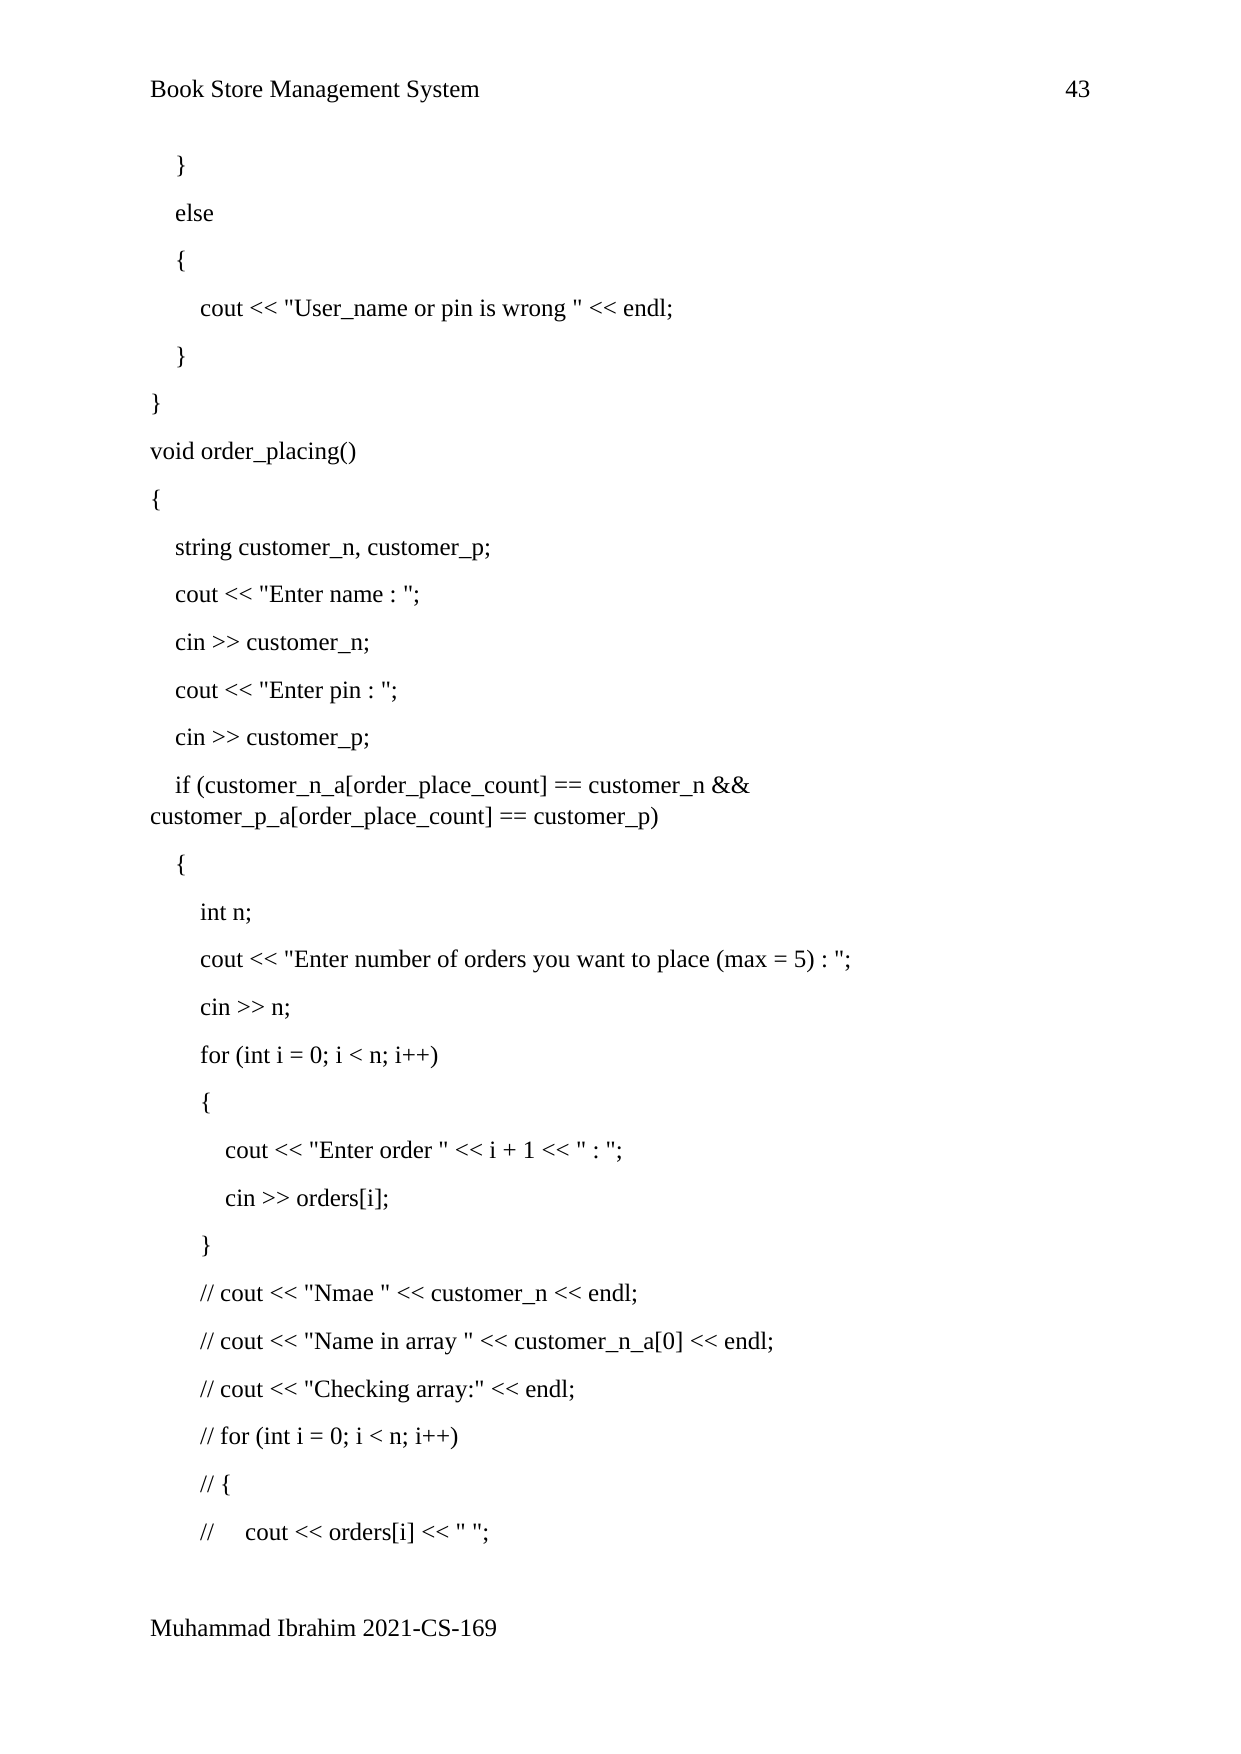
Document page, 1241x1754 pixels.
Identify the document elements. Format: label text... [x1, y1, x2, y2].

text cout << "Enter order " << i + 1 << " : "; [150, 1135, 1090, 1164]
text { [150, 849, 1090, 878]
text } [150, 341, 1090, 369]
text int n; [150, 897, 1090, 925]
text // cout << "Nmae " << customer_n << endl; [150, 1278, 1090, 1307]
text cout << "Enter pin : "; [150, 675, 1090, 703]
text // { [150, 1469, 1090, 1498]
text string customer_n, customer_p; [150, 532, 1090, 560]
text if (customer_n_a[order_place_count] == customer_n && customer_p_a[order_place_count] == customer_p) [150, 770, 1090, 830]
text // cout << orders[i] << " "; [150, 1517, 1090, 1546]
text { [150, 484, 1090, 513]
text cin >> customer_p; [150, 722, 1090, 751]
text cout << "User_name or pin is wrong " << endl; [150, 293, 1090, 322]
text // cout << "Checking array:" << endl; [150, 1374, 1090, 1402]
text void order_placing() [150, 436, 1090, 465]
text } [150, 150, 1090, 179]
text cin >> customer_n; [150, 627, 1090, 656]
text cin >> orders[i]; [150, 1183, 1090, 1212]
text } [150, 388, 1090, 417]
text // for (int i = 0; i < n; i++) [150, 1421, 1090, 1450]
text // cout << "Name in array " << customer_n_a[0] << endl; [150, 1326, 1090, 1355]
text { [150, 1087, 1090, 1116]
text cin >> n; [150, 992, 1090, 1021]
text { [150, 245, 1090, 274]
text else [150, 198, 1090, 226]
text cout << "Enter name : "; [150, 579, 1090, 608]
text for (int i = 0; i < n; i++) [150, 1040, 1090, 1068]
text cout << "Enter number of orders you want to place (max = 5) : "; [150, 944, 1090, 973]
text } [150, 1231, 1090, 1259]
